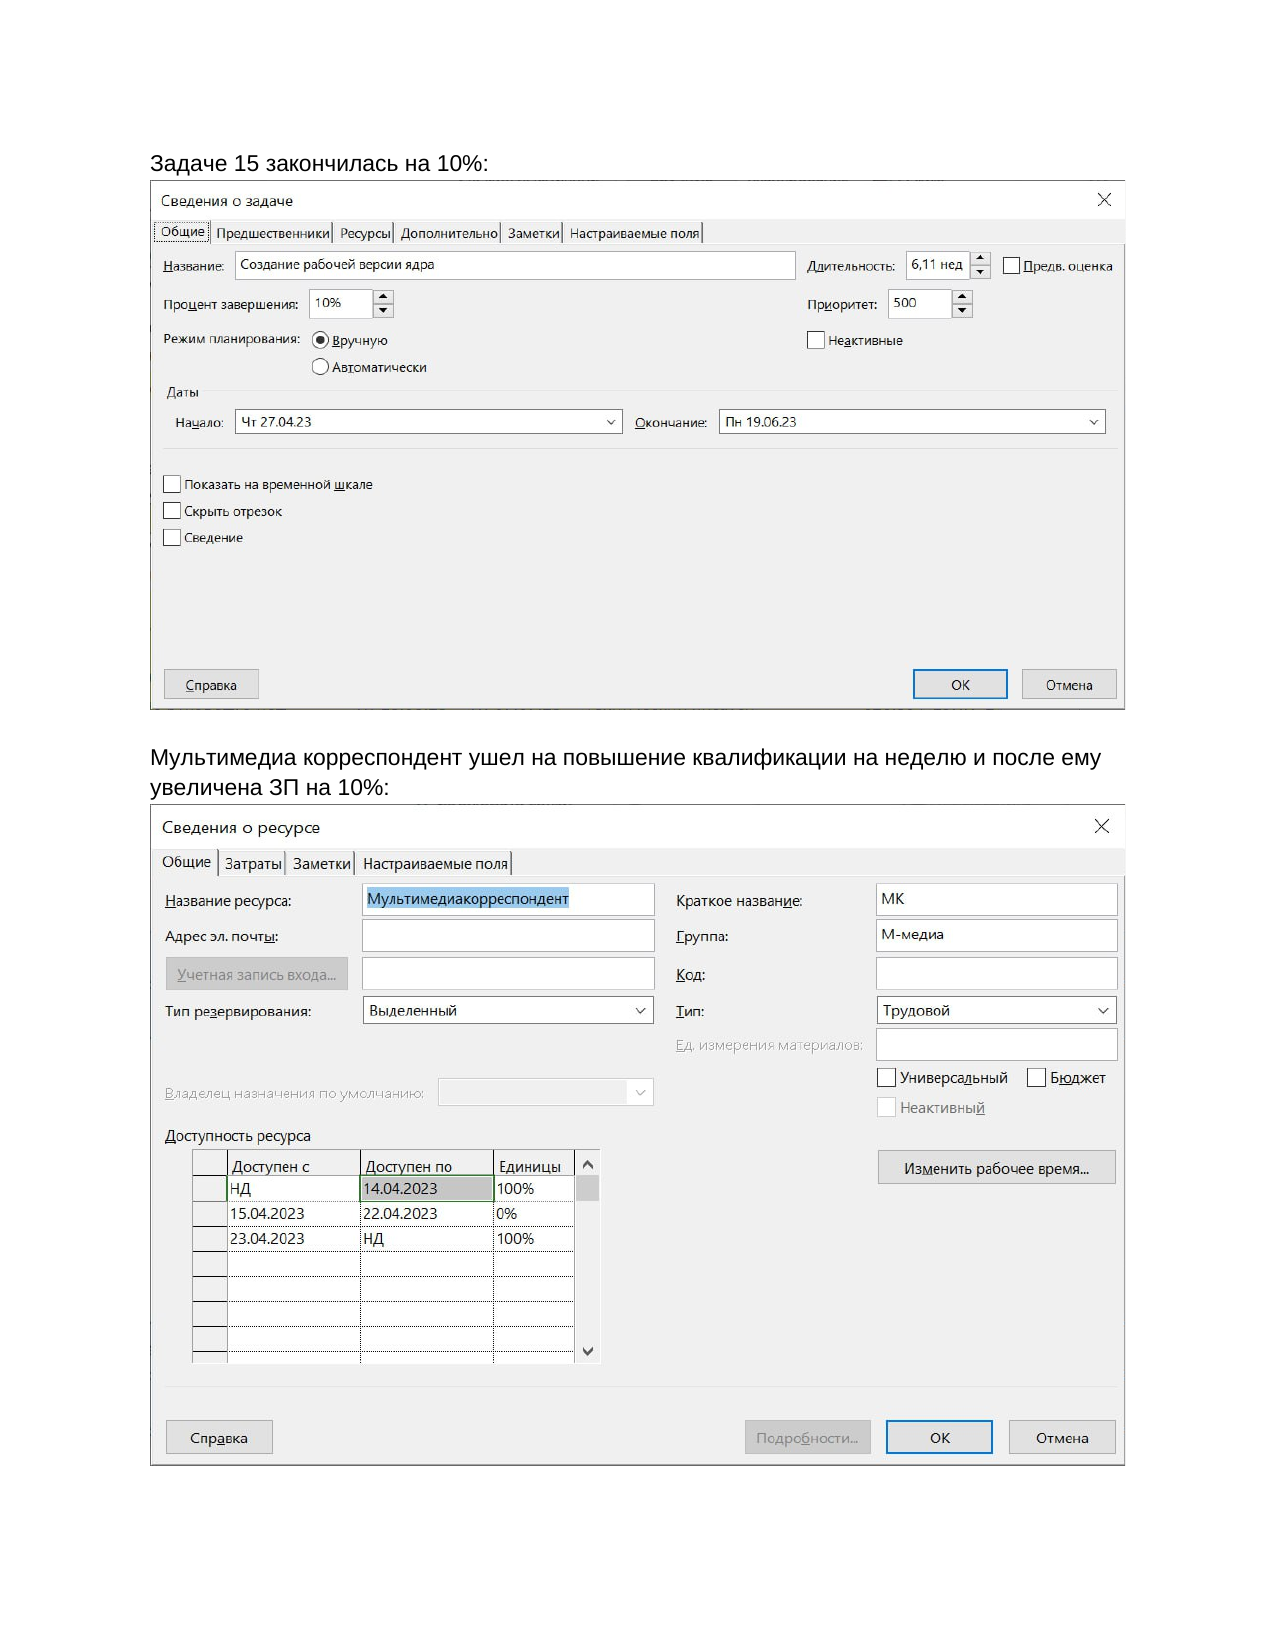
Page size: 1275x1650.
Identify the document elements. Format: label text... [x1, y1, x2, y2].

picture [150, 804, 1125, 1466]
text Мультимедиа корреспондент ушел на повышение квалификации на неделю и после ему увеличена ЗП на 10%: [150, 744, 1125, 800]
picture [150, 180, 1125, 710]
text Задаче 15 закончилась на 10%: [150, 150, 1125, 180]
